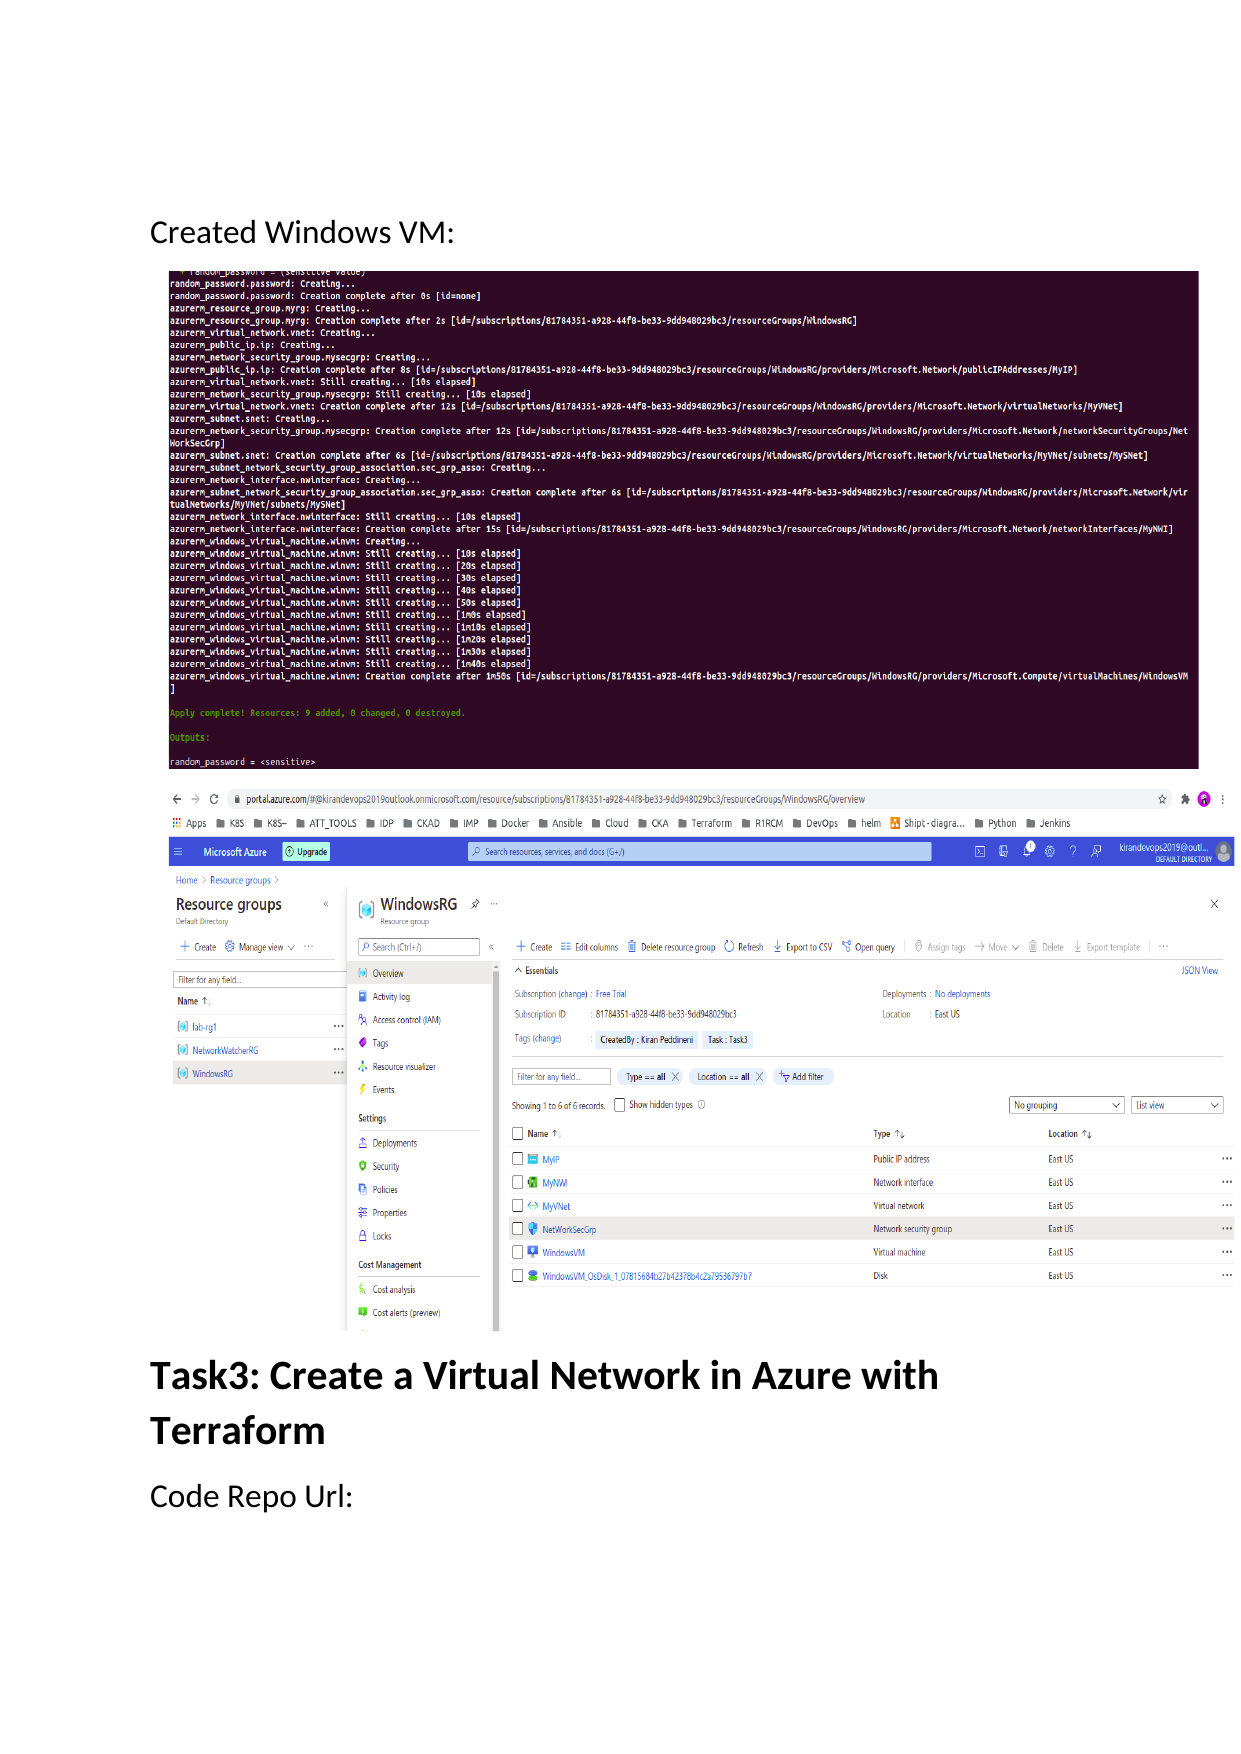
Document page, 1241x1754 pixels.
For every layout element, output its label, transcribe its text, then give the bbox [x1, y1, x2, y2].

text Created Windows VM: [150, 211, 1090, 251]
text Code Repo Url: [150, 1475, 1090, 1516]
text Task3: Create a Virtual Network in Azure with Terraform [150, 1349, 1090, 1455]
